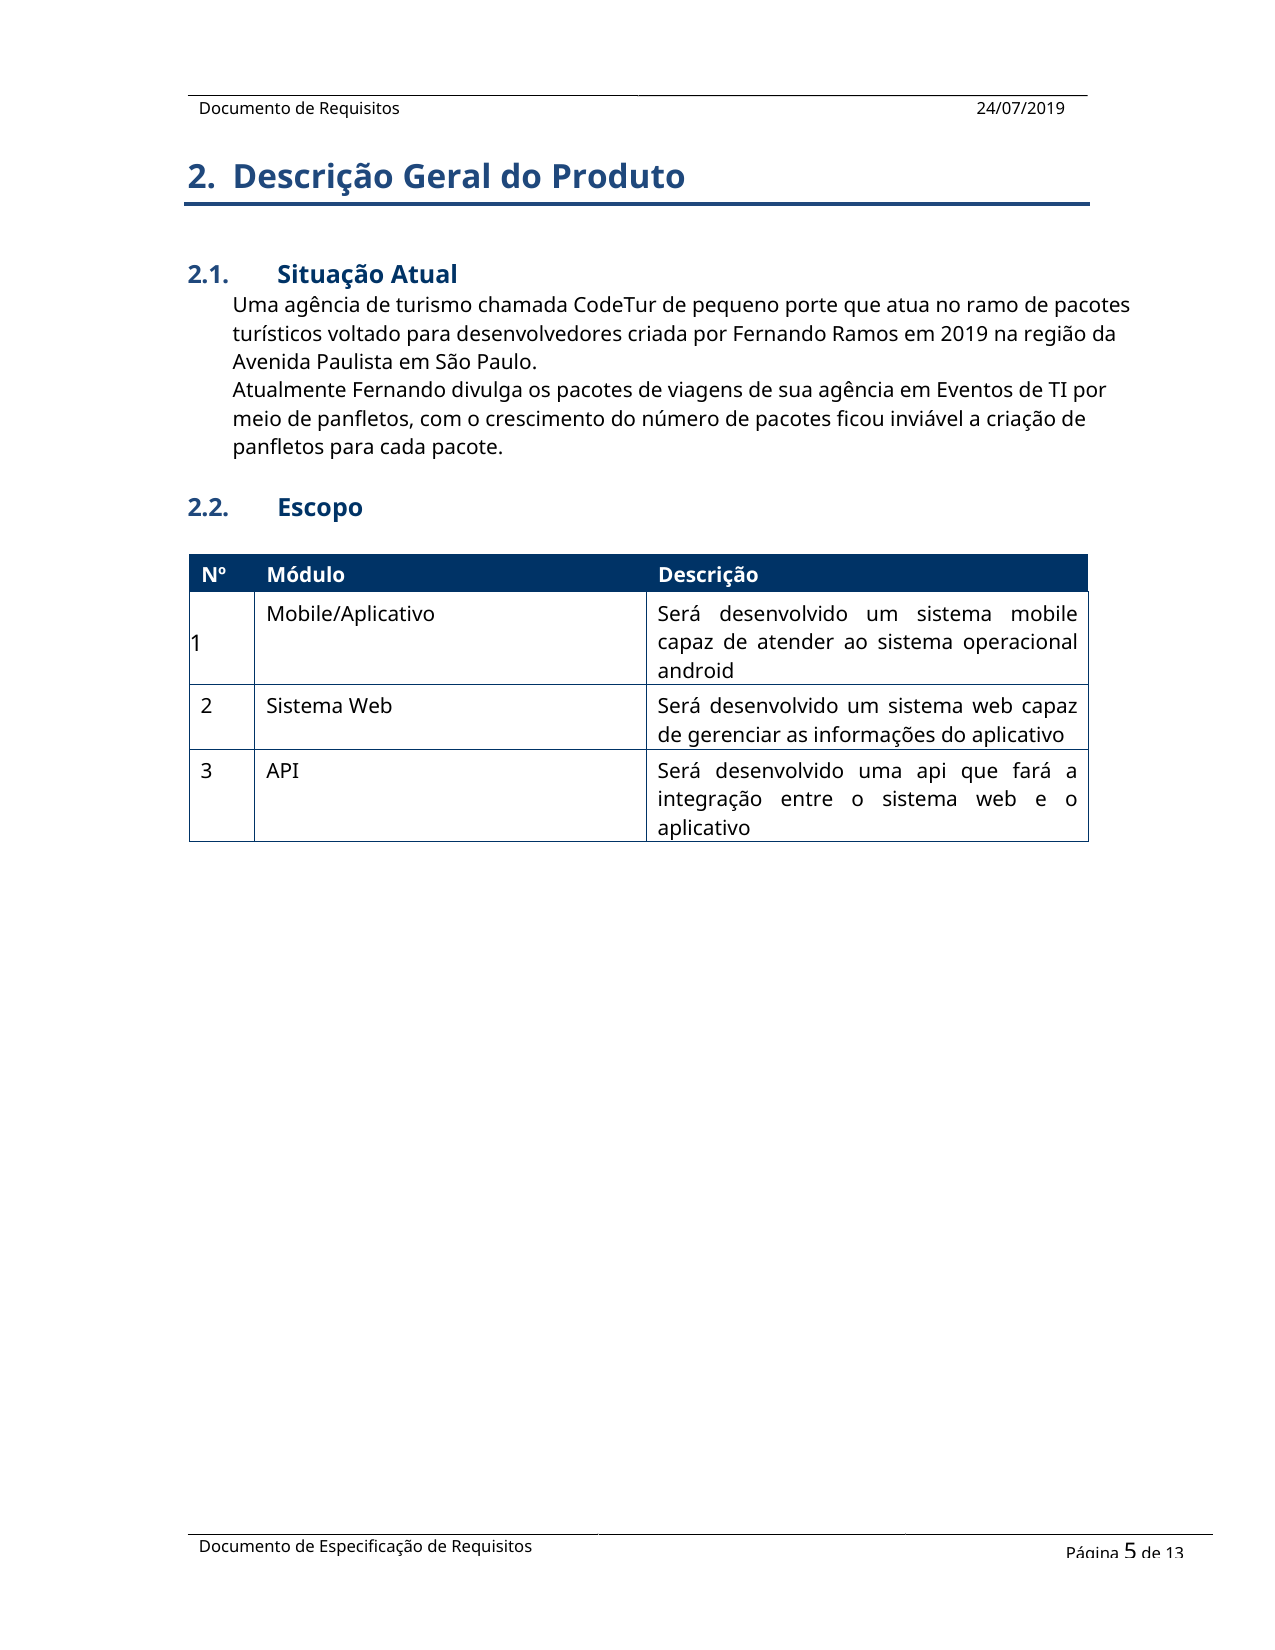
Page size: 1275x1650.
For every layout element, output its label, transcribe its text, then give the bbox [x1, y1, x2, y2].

subtitle Situação Atual [187, 256, 1131, 290]
table_cell 1 [190, 592, 254, 684]
table_cell Será desenvolvido uma api que fará a integração entre o sistema web e o aplicativo [647, 750, 1088, 841]
table_header Descrição [646, 554, 1088, 591]
subtitle Escopo [187, 490, 1131, 524]
table_cell Sistema Web [255, 685, 646, 748]
table_header Nº [189, 554, 255, 591]
list Uma agência de turismo chamada CodeTur de pequeno porte que atua no ramo de pacotes turísticos voltado para desenvolvedores criada por Fernando Ramos em 2019 na região da Avenida Paulista em São Paulo. [232, 290, 1131, 376]
list Atualmente Fernando divulga os pacotes de viagens de sua agência em Eventos de TI por meio de panfletos, com o crescimento do número de pacotes ficou inviável a criação de panfletos para cada pacote. [232, 376, 1131, 461]
subtitle Descrição Geral do Produto [187, 153, 1131, 198]
table_cell 3 [190, 750, 254, 841]
table_cell Mobile/Aplicativo [255, 592, 646, 684]
table_cell API [255, 750, 646, 841]
table_cell Será desenvolvido um sistema web capaz de gerenciar as informações do aplicativo [647, 685, 1088, 748]
table_cell Será desenvolvido um sistema mobile capaz de atender ao sistema operacional android [647, 592, 1088, 684]
table_header Módulo [255, 554, 646, 591]
table_cell 2 [190, 685, 254, 748]
